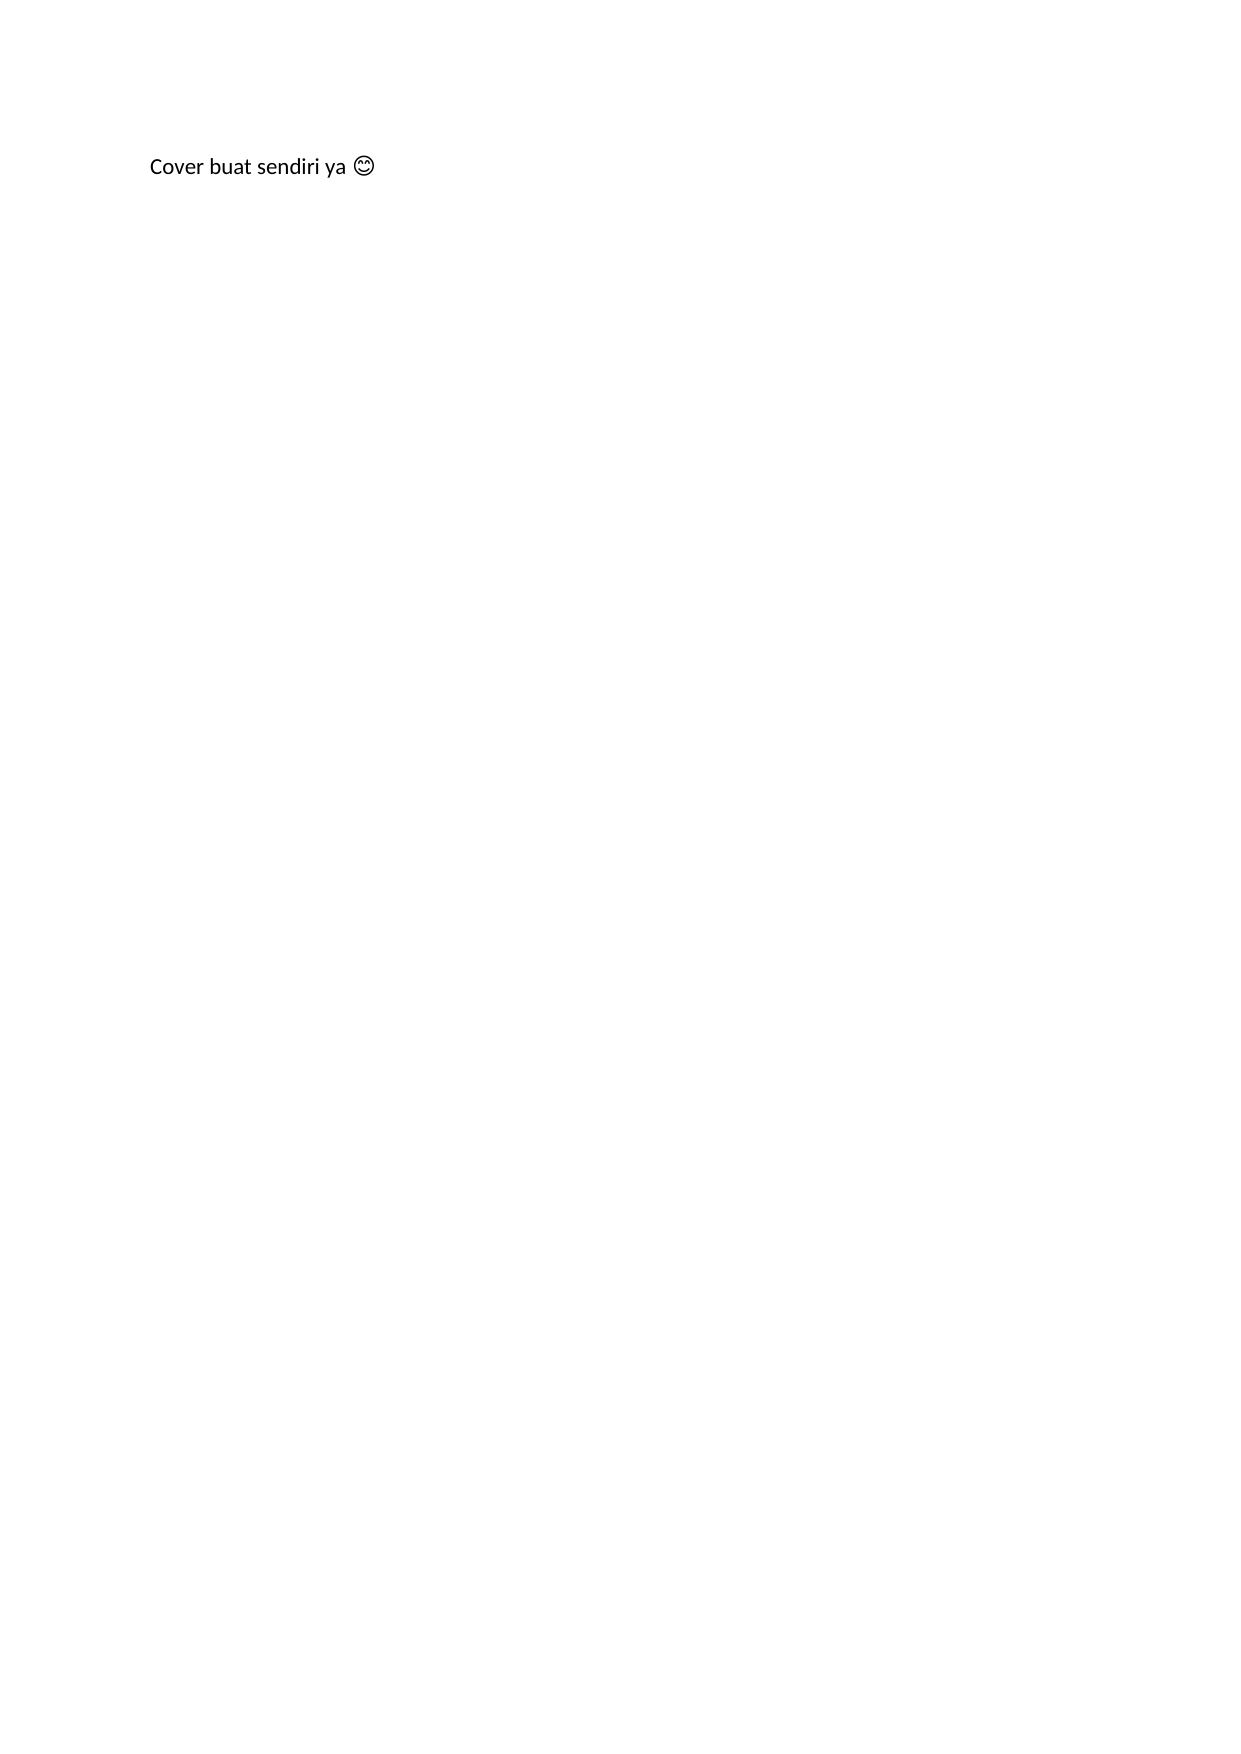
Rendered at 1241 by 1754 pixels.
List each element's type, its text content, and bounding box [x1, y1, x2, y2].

text Cover buat sendiri ya [150, 150, 1090, 181]
